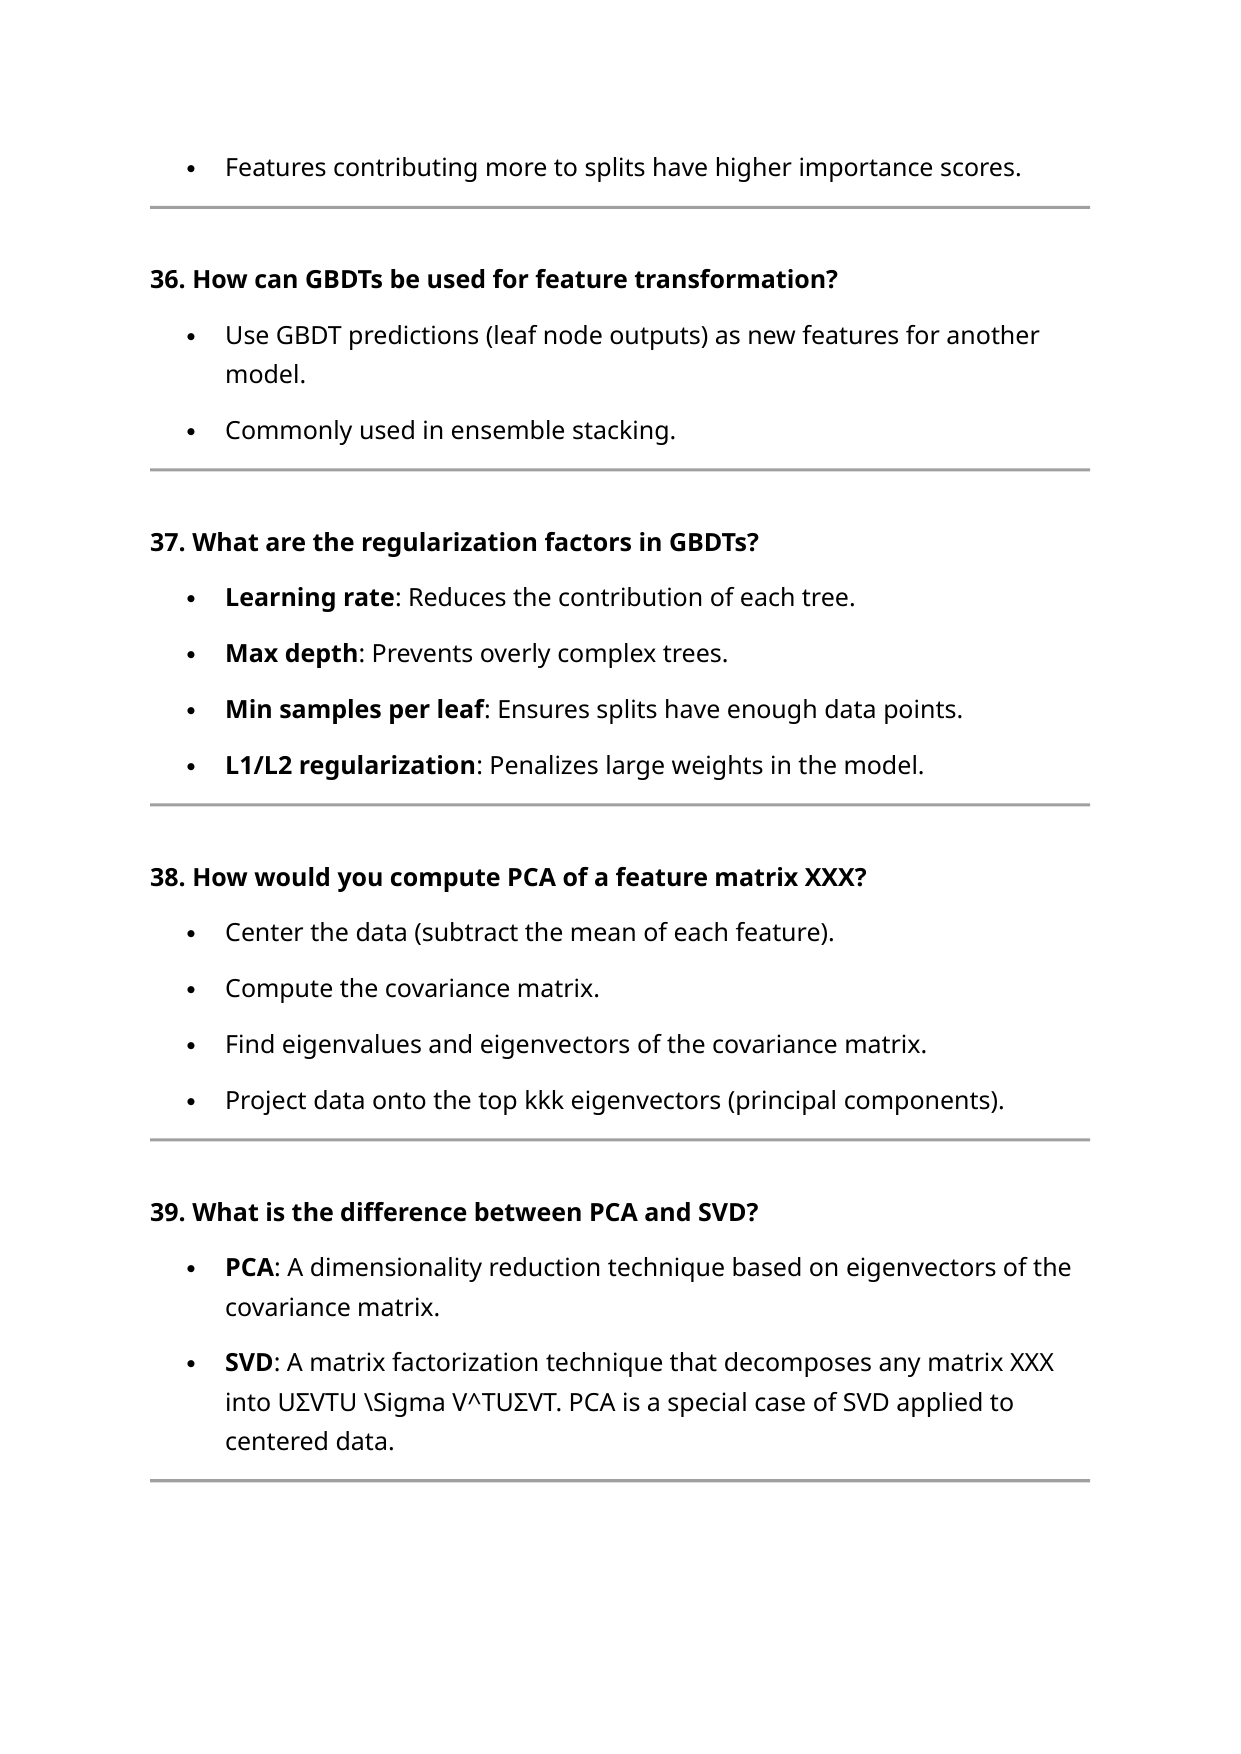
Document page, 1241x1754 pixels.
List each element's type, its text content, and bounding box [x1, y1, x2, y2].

text 37. What are the regularization factors in GBDTs? [150, 524, 1090, 558]
list PCA: A dimensionality reduction technique based on eigenvectors of the covariance matrix. [187, 1250, 1090, 1323]
list Max depth: Prevents overly complex trees. [187, 636, 1090, 670]
list Use GBDT predictions (leaf node outputs) as new features for another model. [187, 317, 1090, 391]
list Commonly used in ensemble stacking. [187, 412, 1090, 447]
list Learning rate: Reduces the contribution of each tree. [187, 580, 1090, 614]
list Compute the covariance matrix. [187, 971, 1090, 1005]
list Project data onto the top kkk eigenvectors (principal components). [187, 1082, 1090, 1117]
list Find eigenvalues and eigenvectors of the covariance matrix. [187, 1027, 1090, 1061]
list L1/L2 regularization: Penalizes large weights in the model. [187, 747, 1090, 782]
list SVD: A matrix factorization technique that decomposes any matrix XXX into UΣVTU \Sigma V^TUΣVT. PCA is a special case of SVD applied to centered data. [187, 1345, 1090, 1457]
list Features contributing more to splits have higher importance scores. [187, 150, 1090, 184]
text 36. How can GBDTs be used for feature transformation? [150, 262, 1090, 296]
list Center the data (subtract the mean of each feature). [187, 915, 1090, 949]
list Min samples per leaf: Ensures splits have enough data points. [187, 692, 1090, 726]
text 39. What is the difference between PCA and SVD? [150, 1194, 1090, 1228]
text 38. How would you compute PCA of a feature matrix XXX? [150, 859, 1090, 893]
